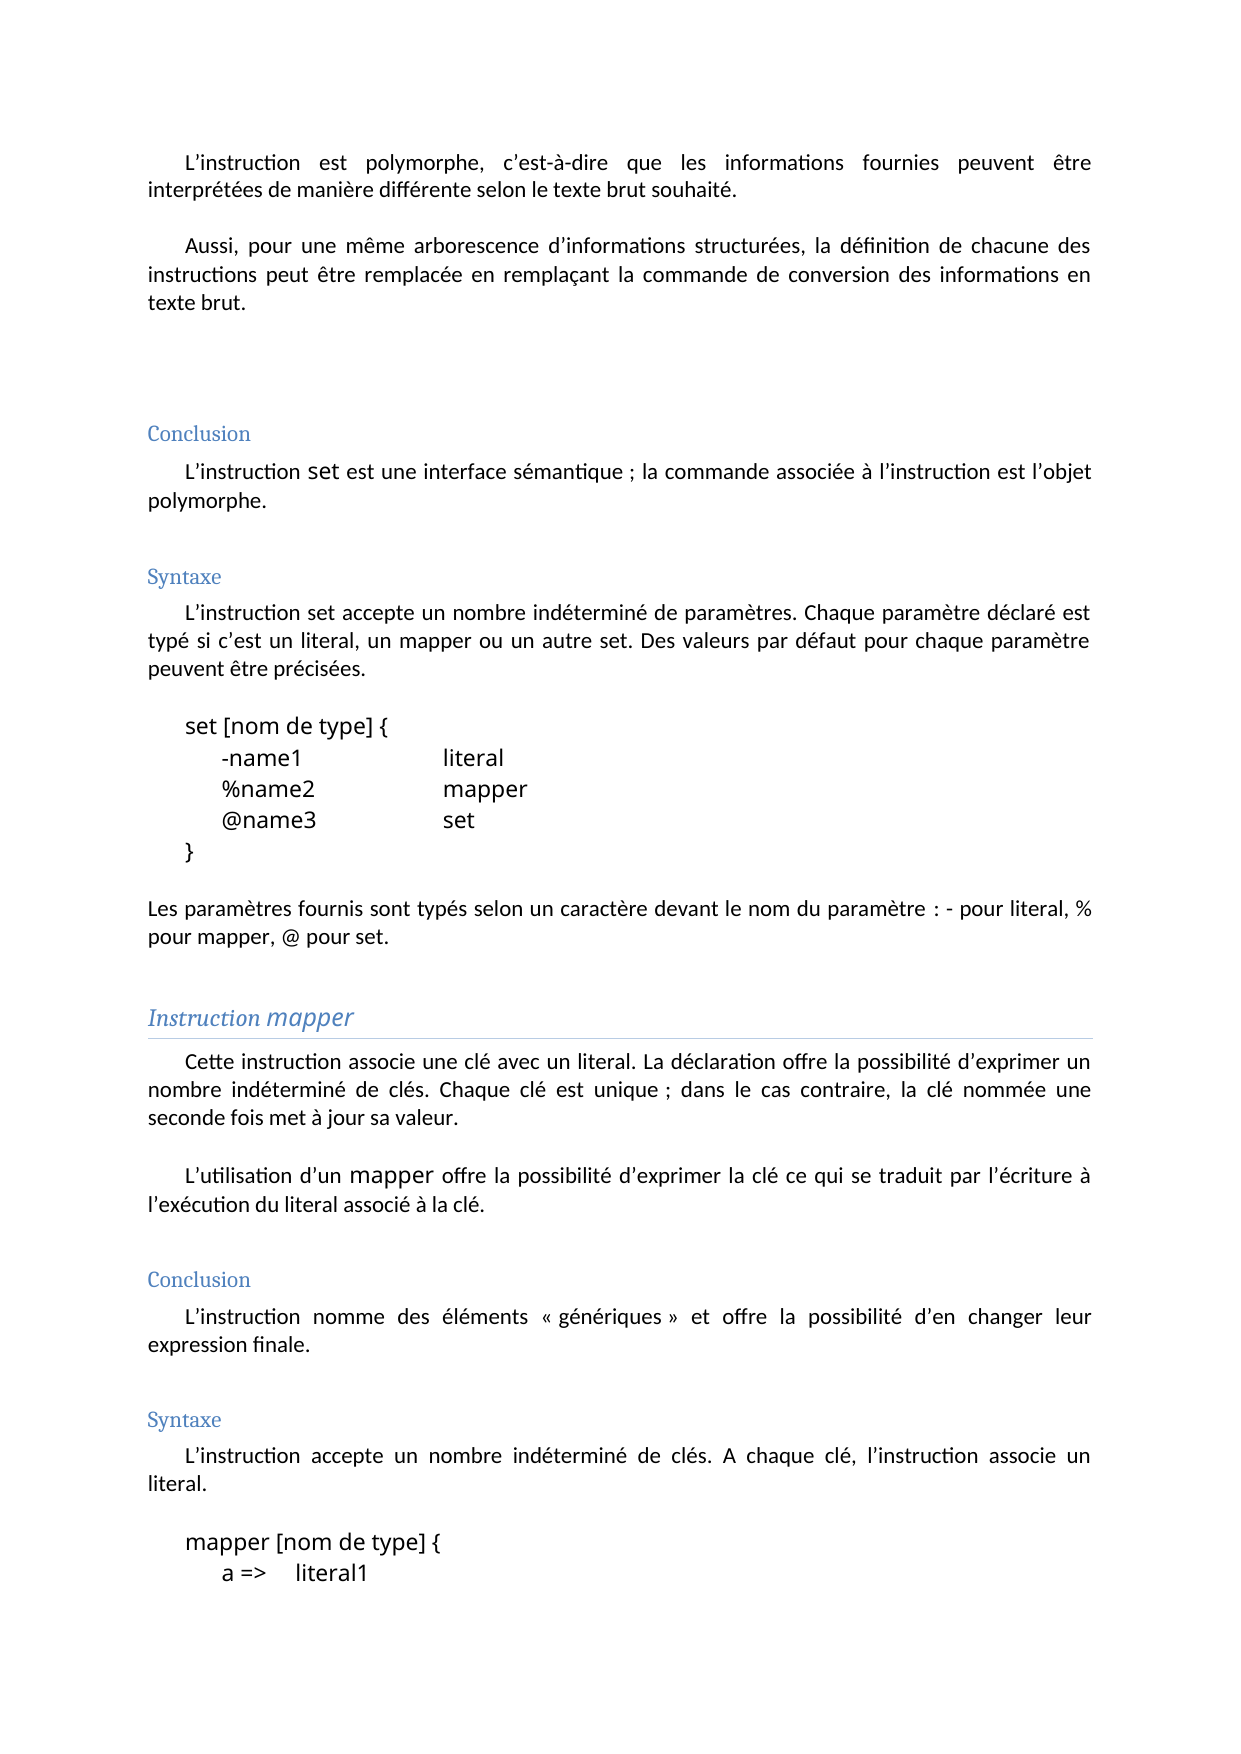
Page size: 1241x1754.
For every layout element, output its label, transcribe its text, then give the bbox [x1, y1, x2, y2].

text L’instruction accepte un nombre indéterminé de clés. A chaque clé, l’instruction associe un literal. [148, 1441, 1093, 1497]
subtitle Conclusion [148, 1267, 1093, 1293]
subtitle Conclusion [148, 421, 1093, 447]
text Les paramètres fournis sont typés selon un caractère devant le nom du paramètre : - pour literal, % pour mapper, @ pour set. [148, 894, 1093, 951]
subtitle Syntaxe [148, 1407, 1093, 1433]
text a => literal1 [148, 1557, 1093, 1588]
text -name1 literal [148, 741, 1093, 773]
text @name3 set [148, 804, 1093, 835]
text } [148, 835, 1093, 866]
text L’instruction set accepte un nombre indéterminé de paramètres. Chaque paramètre déclaré est typé si c’est un literal, un mapper ou un autre set. Des valeurs par défaut pour chaque paramètre peuvent être précisées. [148, 598, 1093, 682]
text Aussi, pour une même arborescence d’informations structurées, la définition de chacune des instructions peut être remplacée en remplaçant la commande de conversion des informations en texte brut. [148, 232, 1093, 316]
subtitle Syntaxe [148, 563, 1093, 590]
text set [nom de type] { [148, 710, 1093, 741]
text L’utilisation d’un mapper offre la possibilité d’exprimer la clé ce qui se traduit par l’écriture à l’exécution du literal associé à la clé. [148, 1159, 1093, 1218]
text L’instruction est polymorphe, c’est-à-dire que les informations fournies peuvent être interprétées de manière différente selon le texte brut souhaité. [148, 148, 1093, 204]
subtitle Instruction mapper [148, 999, 1093, 1038]
text L’instruction nomme des éléments « génériques » et offre la possibilité d’en changer leur expression finale. [148, 1302, 1093, 1358]
text %name2 mapper [148, 773, 1093, 804]
text mapper [nom de type] { [148, 1526, 1093, 1557]
text L’instruction set est une interface sémantique ; la commande associée à l’instruction est l’objet polymorphe. [148, 455, 1093, 514]
text Cette instruction associe une clé avec un literal. La déclaration offre la possibilité d’exprimer un nombre indéterminé de clés. Chaque clé est unique ; dans le cas contraire, la clé nommée une seconde fois met à jour sa valeur. [148, 1047, 1093, 1131]
